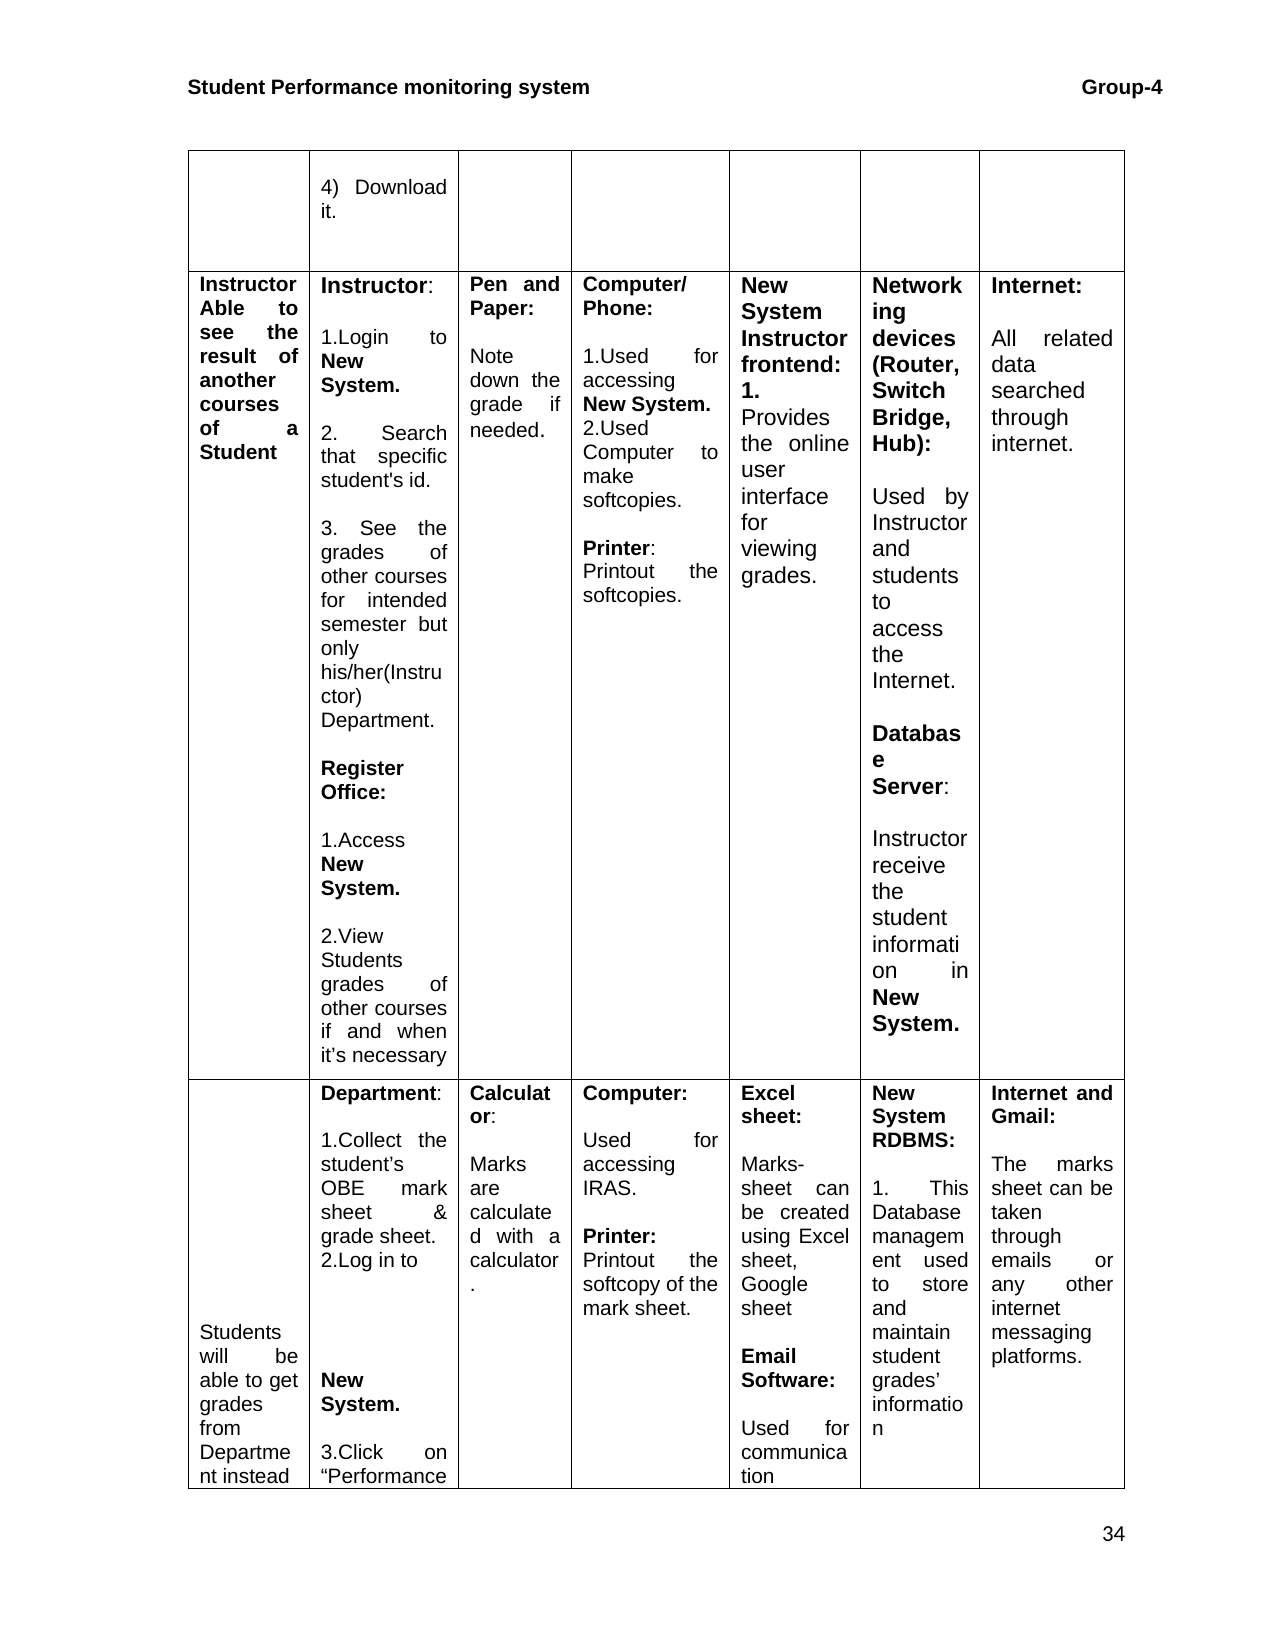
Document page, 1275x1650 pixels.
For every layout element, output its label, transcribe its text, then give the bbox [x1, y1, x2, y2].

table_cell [189, 151, 309, 271]
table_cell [980, 151, 1124, 271]
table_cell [572, 1080, 729, 1488]
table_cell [310, 1080, 458, 1488]
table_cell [980, 1080, 1124, 1488]
table_cell Instructor Able to see the result of another courses of a Student [189, 272, 309, 1079]
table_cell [459, 151, 571, 271]
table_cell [861, 1080, 979, 1488]
table_cell Computer/Phone: 1.Used for accessing New System. 2.Used Computer to make softcopies. Printer: Printout the softcopies. [572, 272, 729, 1079]
table_cell Internet: All related data searched through internet. [980, 272, 1124, 1079]
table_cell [459, 1080, 571, 1488]
table_cell Instructor: 1.Login to New System. 2. Search that specific student's id. 3. See the grades of other courses for intended semester but only his/her(Instructor) Department. Register Office: 1.Access New System. 2.View Students grades of other courses if and when it’s necessary [310, 272, 458, 1079]
table_cell New System Instructor frontend: 1. Provides the online user interface for viewing grades. [730, 272, 860, 1079]
table_cell Networking devices (Router, Switch Bridge, Hub): Used by Instructor and students to access the Internet. Database Server: Instructor receive the student information in New System. [861, 272, 979, 1079]
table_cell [310, 151, 458, 271]
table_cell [861, 151, 979, 271]
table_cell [572, 151, 729, 271]
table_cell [730, 151, 860, 271]
table_cell Pen and Paper: Note down the grade if needed. [459, 272, 571, 1079]
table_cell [189, 1080, 309, 1488]
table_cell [730, 1080, 860, 1488]
